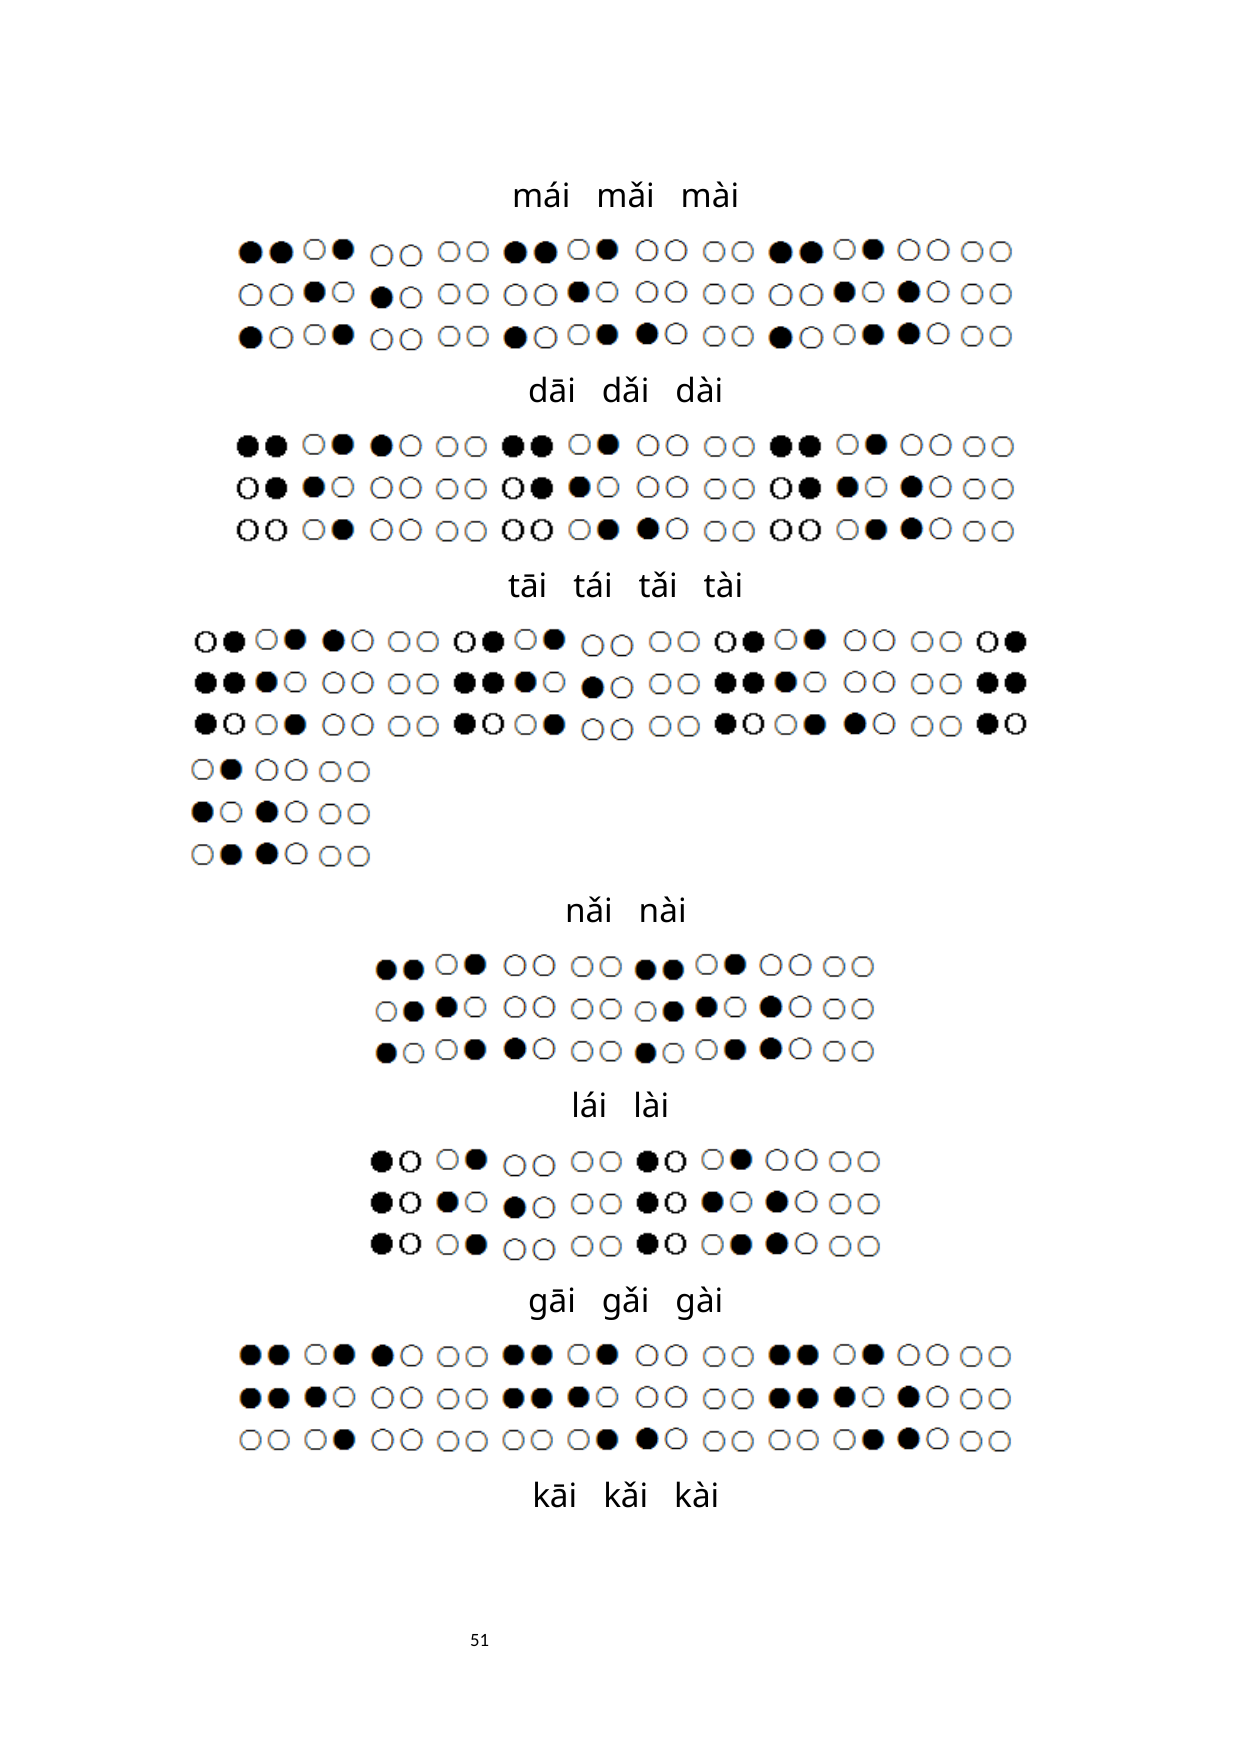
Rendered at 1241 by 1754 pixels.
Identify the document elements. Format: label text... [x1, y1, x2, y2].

text kāi kǎi kài [198, 1462, 1053, 1527]
text mái mǎi mài [198, 162, 1053, 227]
text gāi gǎi gài [198, 1267, 1053, 1332]
text dāi dǎi dài [198, 357, 1053, 422]
text tāi tái tǎi tài [198, 552, 1053, 617]
picture [232, 1336, 1019, 1458]
picture [229, 426, 1022, 548]
picture [232, 231, 1020, 353]
picture [363, 1141, 888, 1263]
text lái lài [187, 1072, 1053, 1137]
text nǎi nài [198, 877, 1053, 942]
picture [187, 751, 378, 873]
picture [370, 946, 882, 1068]
picture [187, 621, 1033, 743]
